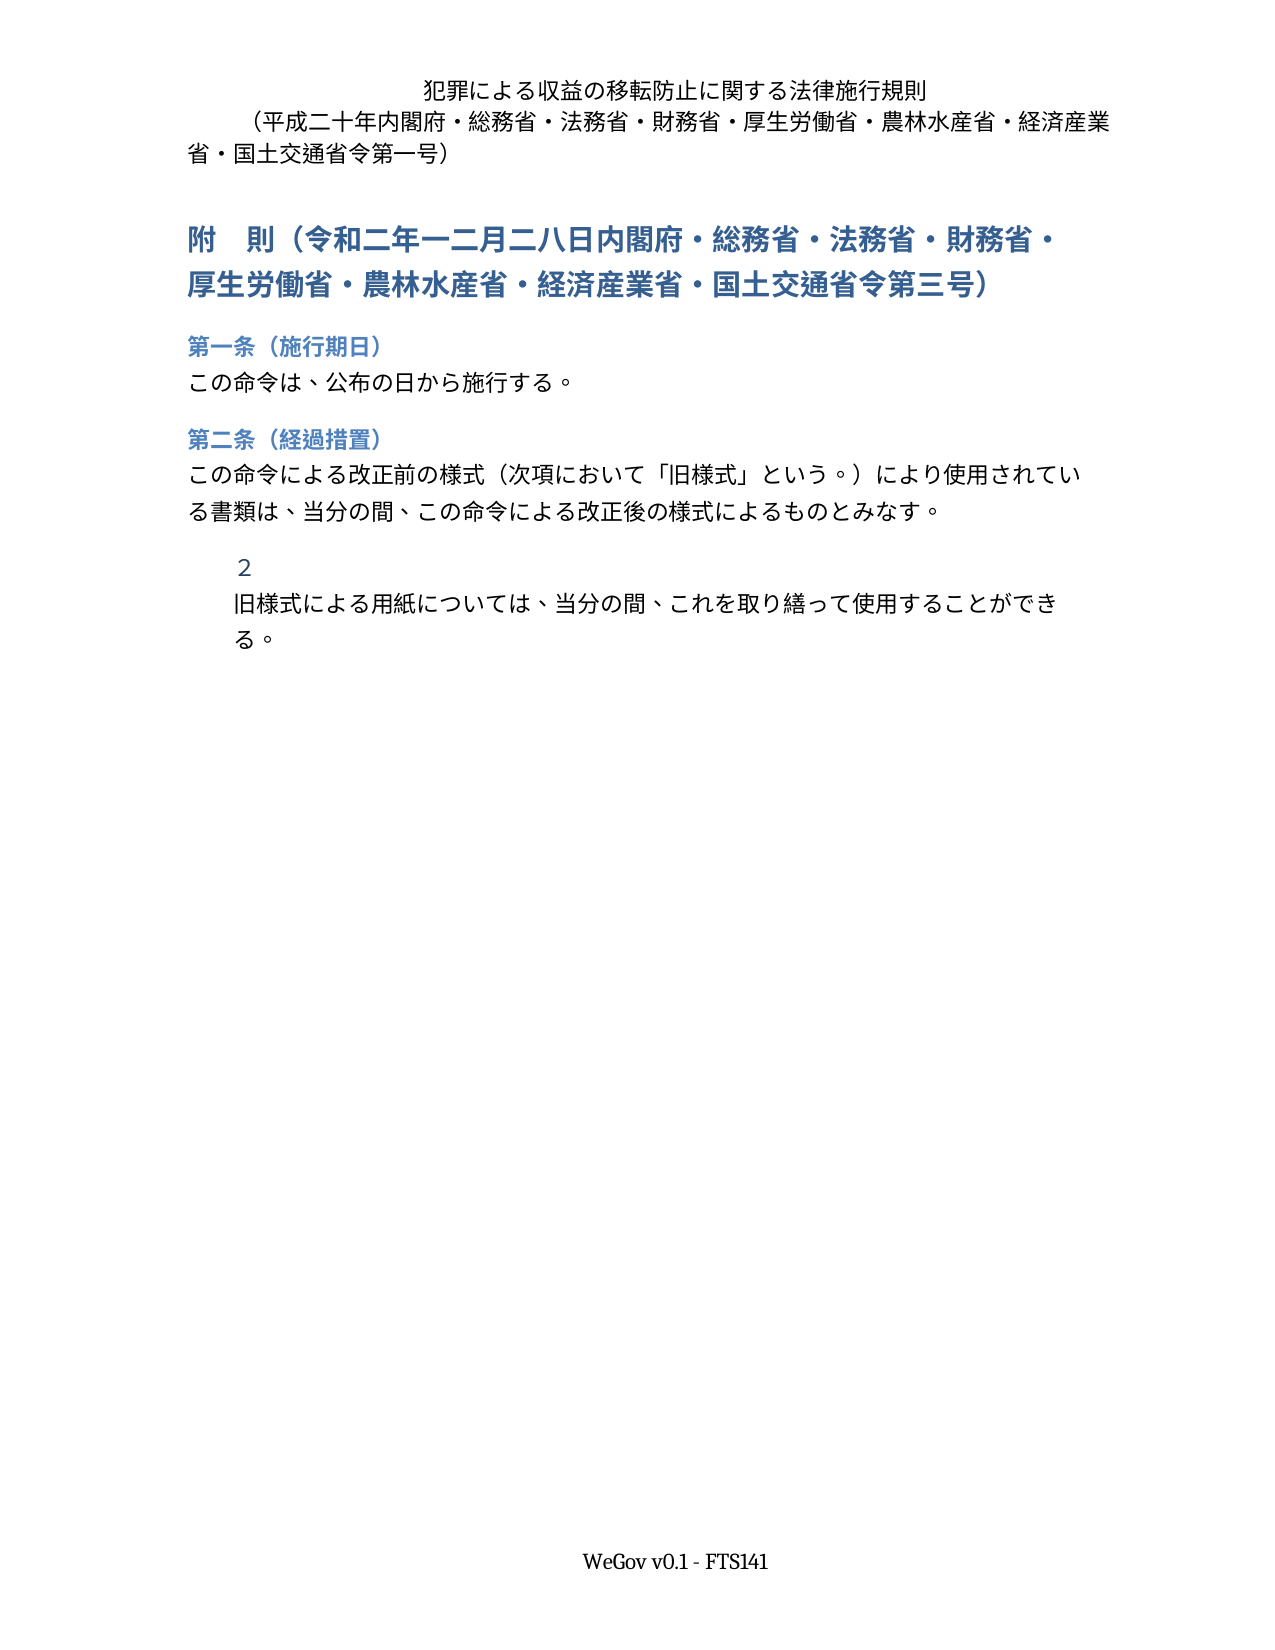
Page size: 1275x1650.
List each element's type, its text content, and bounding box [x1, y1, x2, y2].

text この命令による改正前の様式（次項において「旧様式」という。）により使用されている書類は、当分の間、この命令による改正後の様式によるものとみなす。 [187, 459, 1087, 527]
subtitle 第二条（経過措置） [187, 423, 1087, 455]
subtitle 附 則（令和二年一二月二八日内閣府・総務省・法務省・財務省・厚生労働省・農林水産省・経済産業省・国土交通省令第三号） [187, 219, 1087, 304]
text この命令は、公布の日から施行する。 [187, 367, 1087, 398]
subtitle ２ [233, 552, 1087, 583]
subtitle 第一条（施行期日） [187, 331, 1087, 362]
text 旧様式による用紙については、当分の間、これを取り繕って使用することができる。 [233, 588, 1087, 655]
